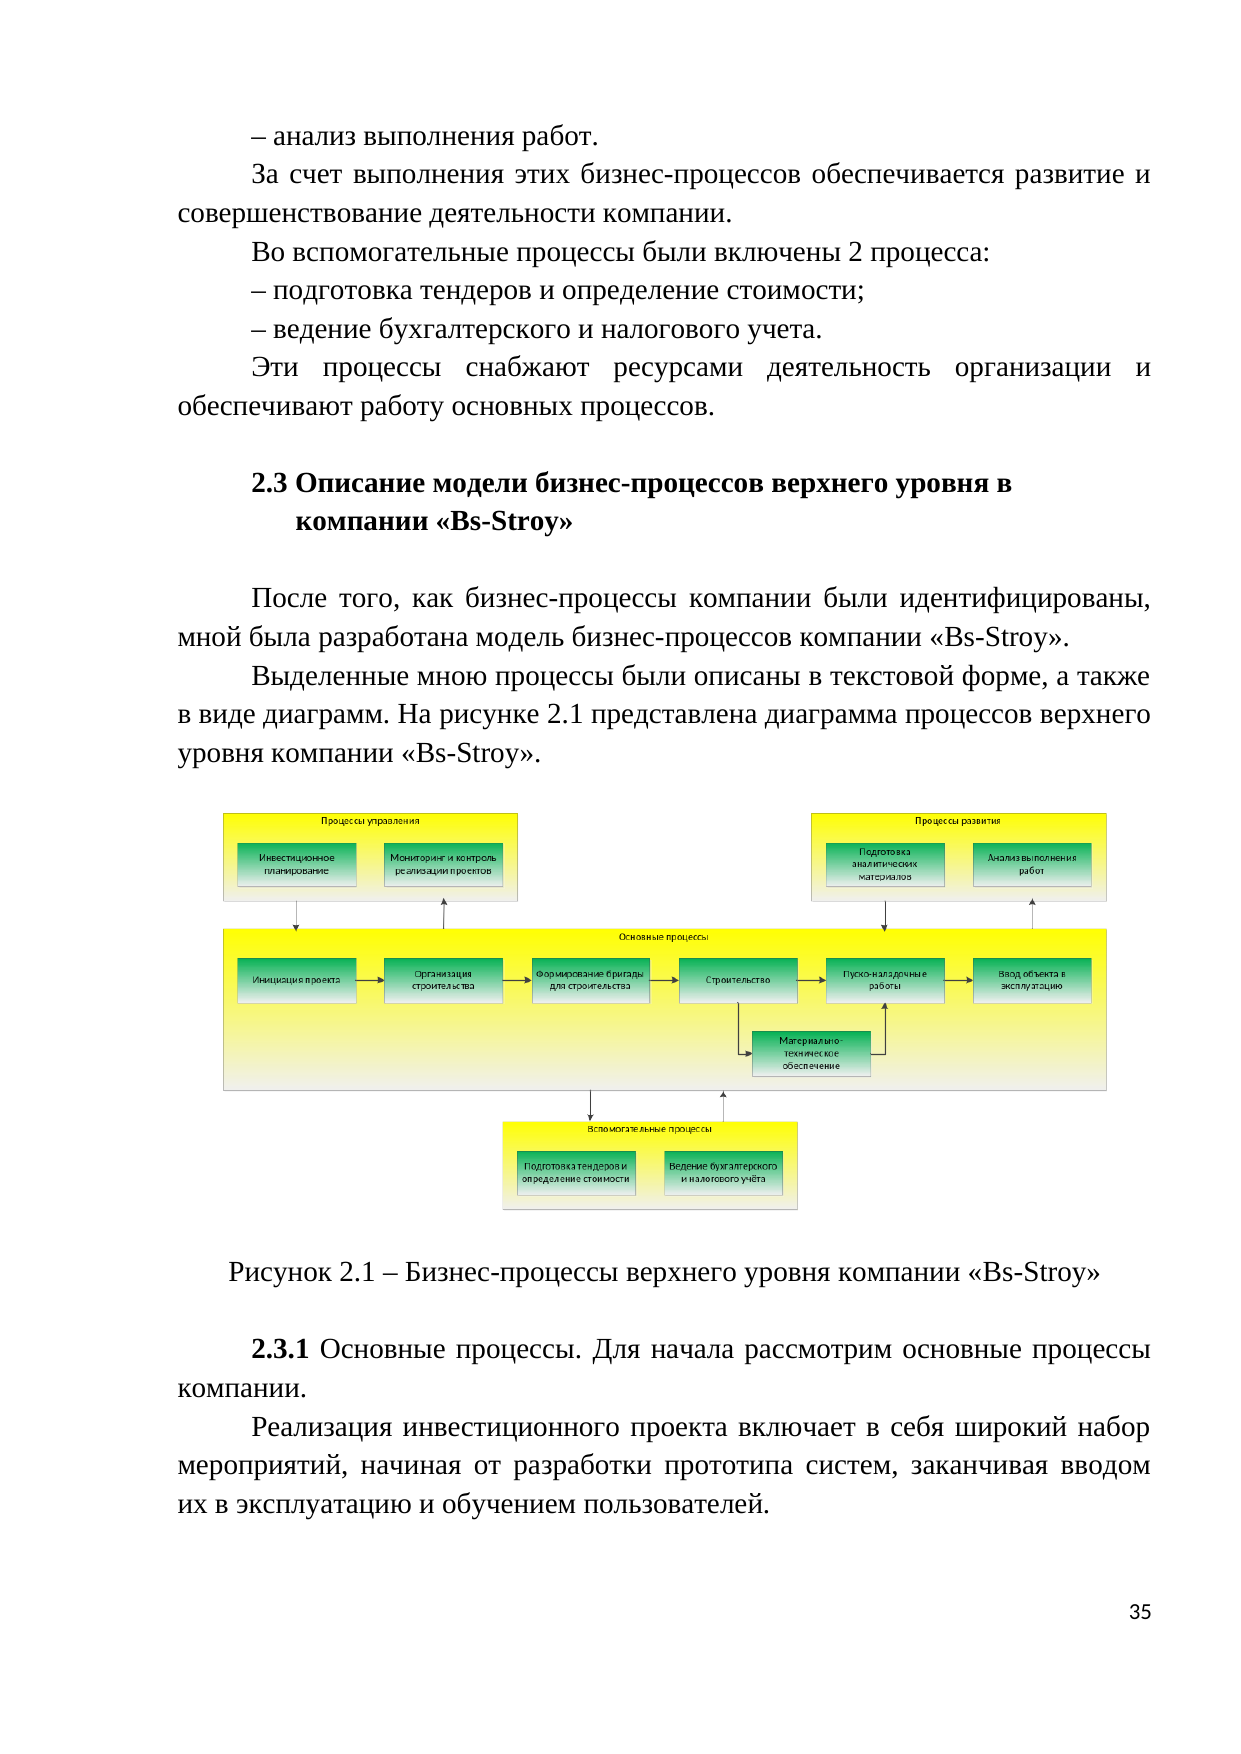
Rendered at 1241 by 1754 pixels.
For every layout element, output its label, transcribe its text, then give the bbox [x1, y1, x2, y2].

list – анализ выполнения работ. [177, 118, 1152, 152]
text 2.3.1 Основные процессы. Для начала рассмотрим основные процессы компании. [177, 1332, 1152, 1404]
list – подготовка тендеров и определение стоимости; [177, 272, 1152, 306]
list – ведение бухгалтерского и налогового учета. [177, 311, 1152, 344]
text После того, как бизнес-процессы компании были идентифицированы, мной была разработана модель бизнес-процессов компании «Bs-Stroy». [177, 581, 1152, 653]
text Реализация инвестиционного проекта включает в себя широкий набор мероприятий, начиная от разработки прототипа систем, заканчивая вводом их в эксплуатацию и обучением пользователей. [177, 1409, 1152, 1519]
text Во вспомогательные процессы были включены 2 процесса: [177, 234, 1152, 267]
text Выделенные мною процессы были описаны в текстовой форме, а также в виде диаграмм. На рисунке 2.1 представлена диаграмма процессов верхнего уровня компании «Bs-Stroy». [177, 658, 1152, 768]
text Эти процессы снабжают ресурсами деятельность организации и обеспечивают работу основных процессов. [177, 349, 1152, 421]
text Рисунок 2.1 – Бизнес-процессы верхнего уровня компании «Bs-Stroy» [177, 1254, 1152, 1288]
text За счет выполнения этих бизнес-процессов обеспечивается развитие и совершенствование деятельности компании. [177, 157, 1152, 229]
text 2.3 Описание модели бизнес-процессов верхнего уровня в компании «Bs-Stroy» [251, 465, 1152, 537]
